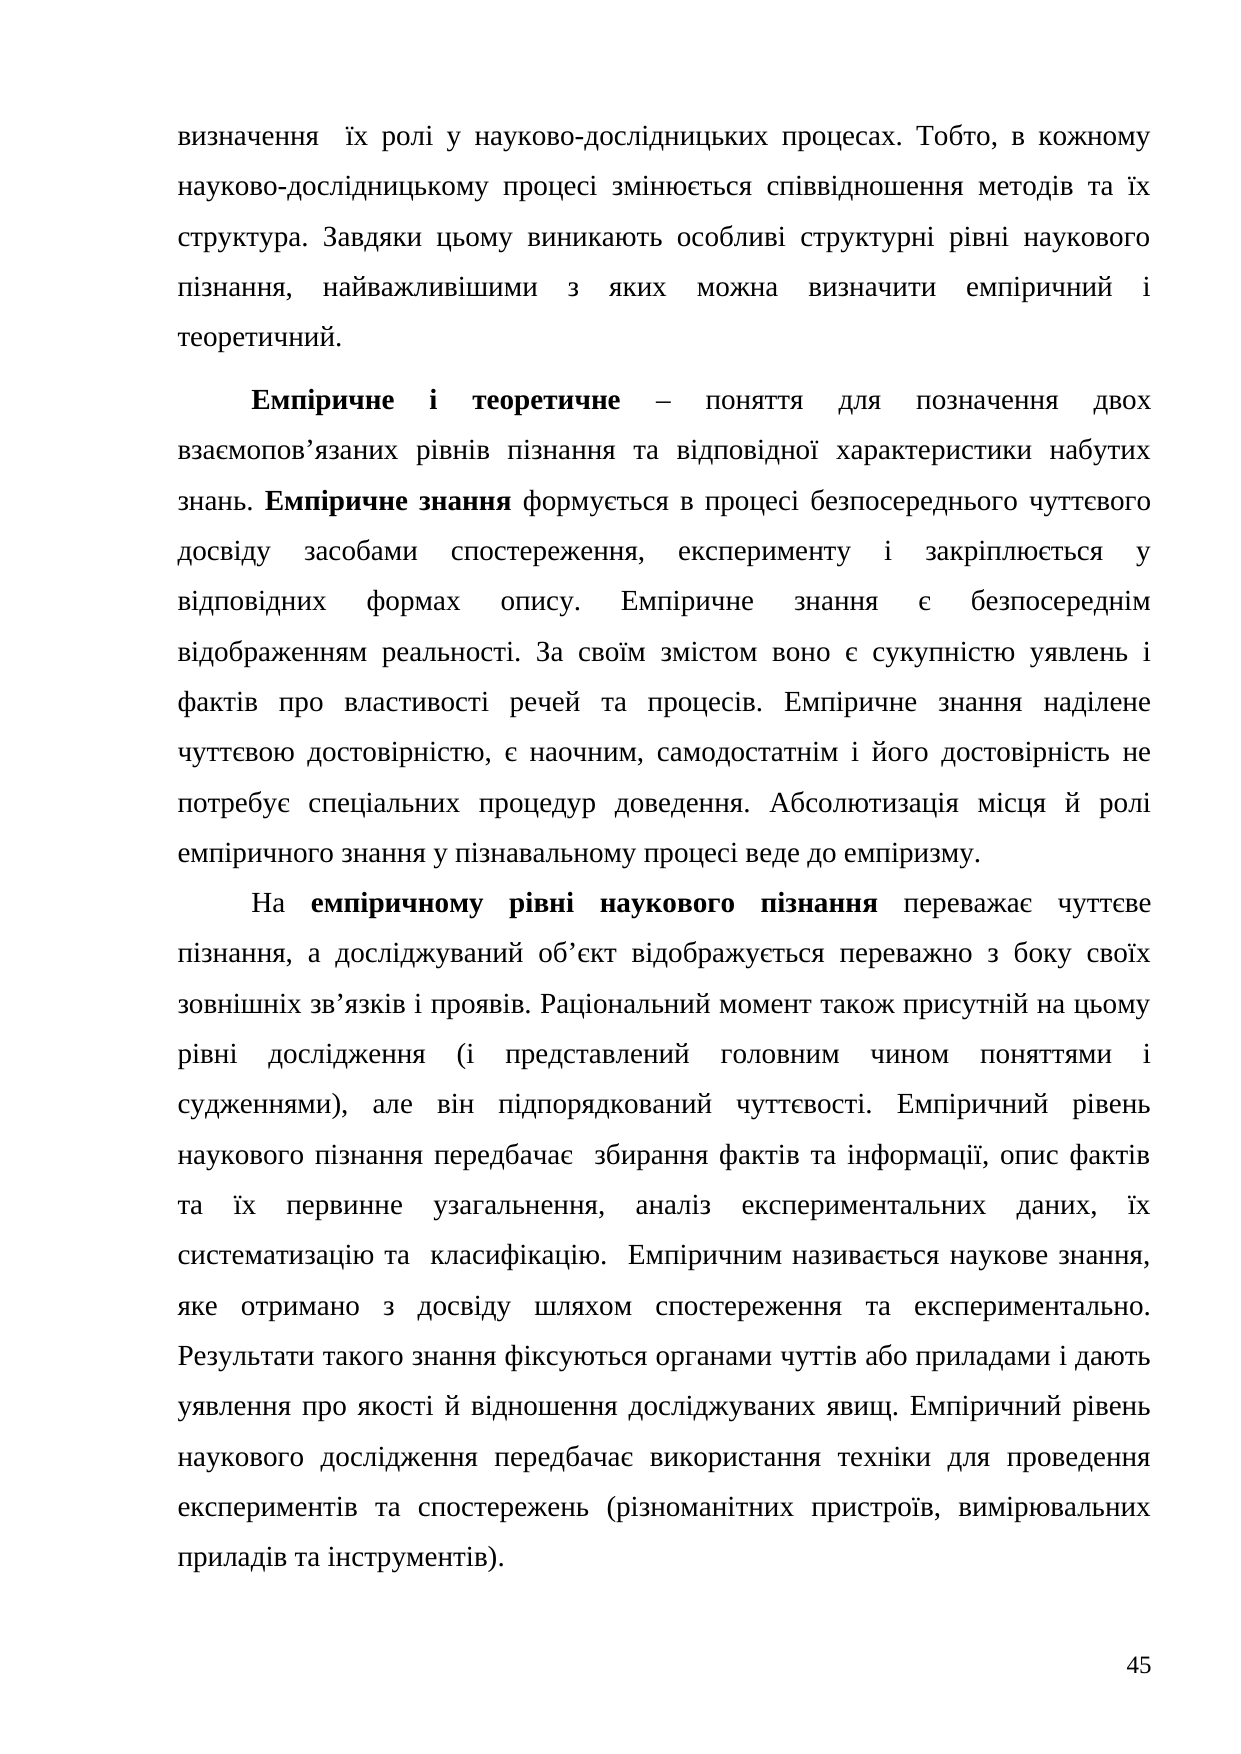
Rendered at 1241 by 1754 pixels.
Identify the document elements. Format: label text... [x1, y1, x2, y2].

text На емпіричному рівні наукового пізнання переважає чуттєве пізнання, а досліджуваний об’єкт відображується переважно з боку своїх зовнішніх зв’язків і проявів. Раціональний момент також присутній на цьому рівні дослідження (і представлений головним чином поняттями і судженнями), але він підпорядкований чуттєвості. Емпіричний рівень наукового пізнання передбачає збирання фактів та інформації, опис фактів та їх первинне узагальнення, аналіз експериментальних даних, їх систематизацію та класифікацію. Емпіричним називається наукове знання, яке отримано з досвіду шляхом спостереження та експериментально. Результати такого знання фіксуються органами чуттів або приладами і дають уявлення про якості й відношення досліджуваних явищ. Емпіричний рівень наукового дослідження передбачає використання техніки для проведення експериментів та спостережень (різноманітних пристроїв, вимірювальних приладів та інструментів). [177, 885, 1152, 1573]
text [177, 118, 1152, 353]
text Емпіричне і теоретичне – поняття для позначення двох взаємопов’язаних рівнів пізнання та відповідної характеристики набутих знань. Емпіричне знання формується в процесі безпосереднього чуттєвого досвіду засобами спостереження, експерименту і закріплюється у відповідних формах опису. Емпіричне знання є безпосереднім відображенням реальності. За своїм змістом воно є сукупністю уявлень і фактів про властивості речей та процесів. Емпіричне знання наділене чуттєвою достовірністю, є наочним, самодостатнім і його достовірність не потребує спеціальних процедур доведення. Абсолютизація місця й ролі емпіричного знання у пізнавальному процесі веде до емпіризму. [177, 382, 1152, 868]
